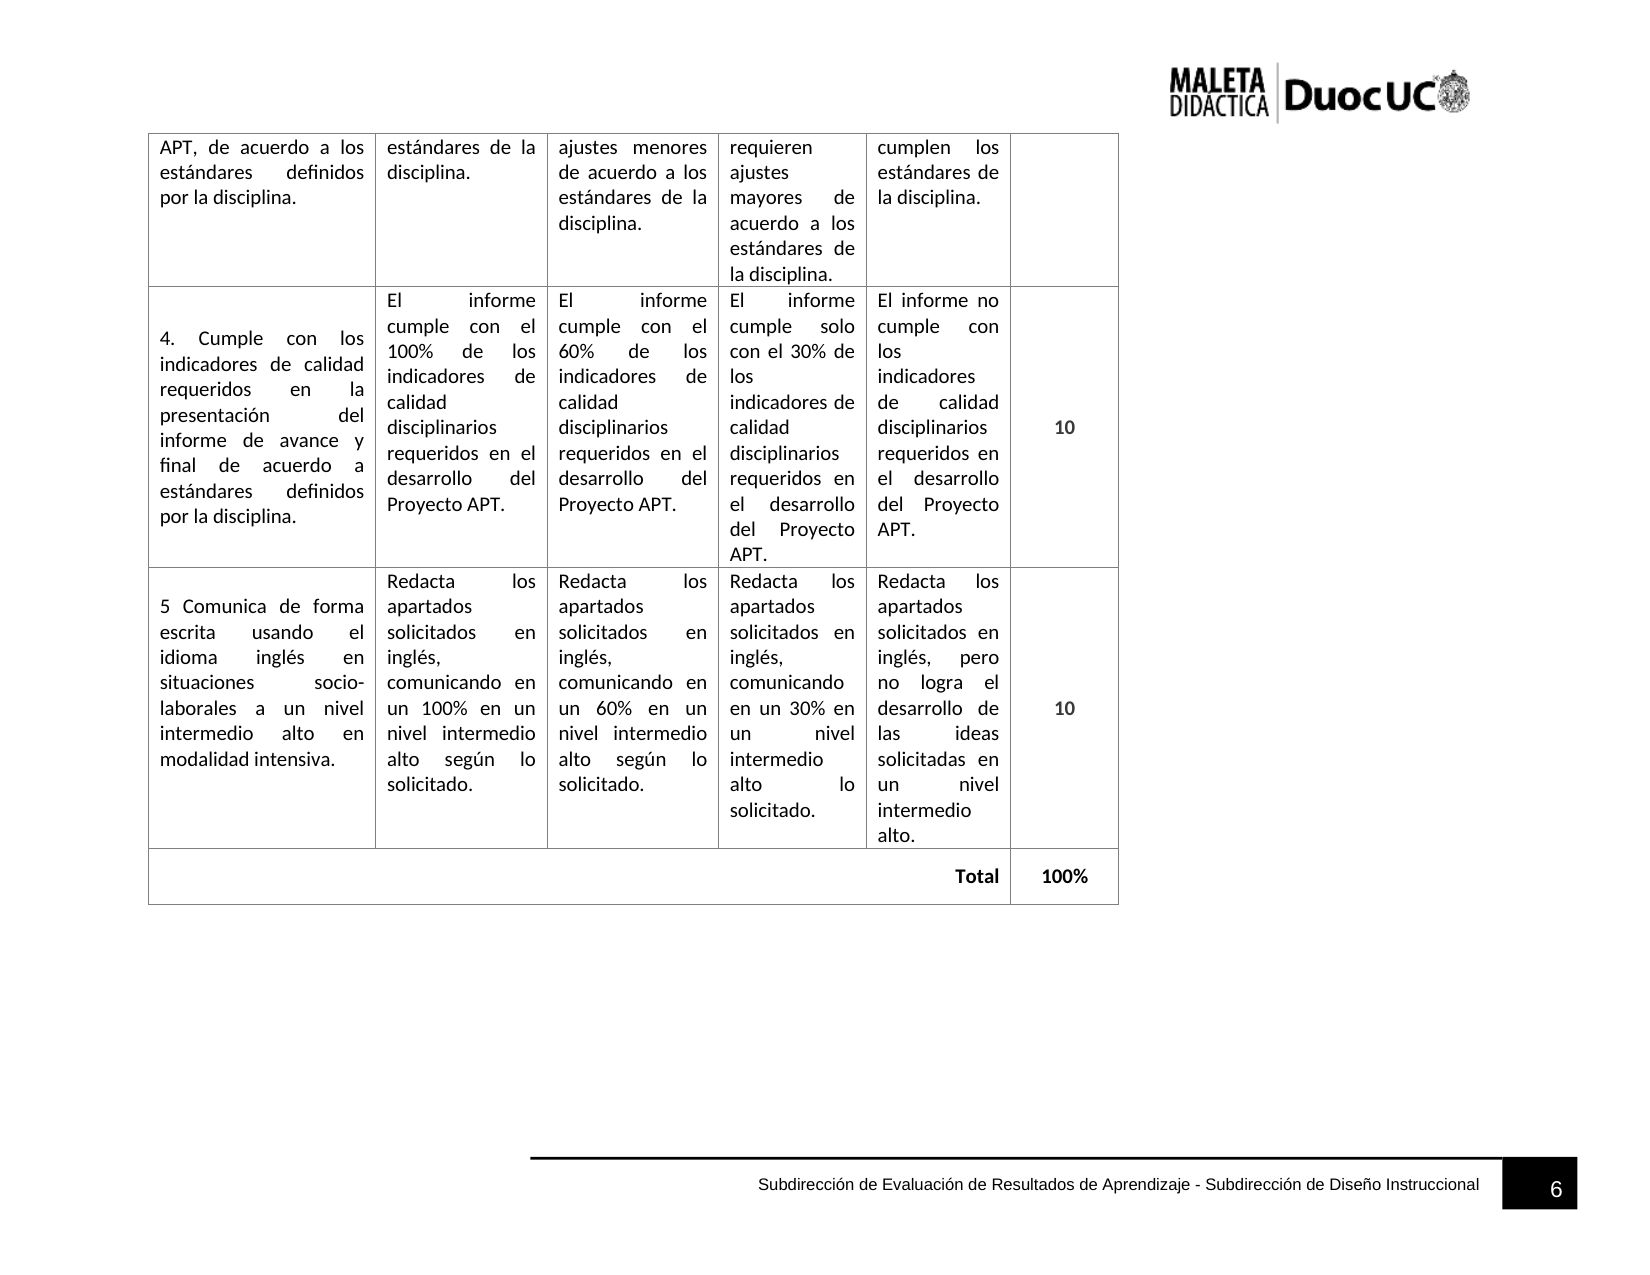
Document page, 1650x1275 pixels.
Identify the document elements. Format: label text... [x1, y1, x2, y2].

table_cell Presenta evidencias de avance que requieren ajustes menores de acuerdo a los estándares de la disciplina. [548, 134, 718, 286]
table_cell El informe cumple con el 60% de los indicadores de calidad disciplinarios requeridos en el desarrollo del Proyecto APT. [548, 287, 718, 567]
table_cell 5 Comunica de forma escrita usando el idioma inglés en situaciones socio- laborales a un nivel intermedio alto en modalidad intensiva. [149, 568, 375, 848]
table_cell 40 [1011, 134, 1118, 286]
table_cell 10 [1011, 287, 1118, 567]
table_cell El informe no cumple con los indicadores de calidad disciplinarios requeridos en el desarrollo del Proyecto APT. [867, 287, 1010, 567]
picture [1162, 54, 1478, 130]
table_cell Redacta los apartados solicitados en inglés, comunicando en un 60% en un nivel intermedio alto según lo solicitado. [548, 568, 718, 848]
table_cell Presenta evidencias de avance que no cumplen los estándares de la disciplina. [867, 134, 1010, 286]
table_cell 3. Genera evidencias que dan cuenta del avance del Proyecto APT, de acuerdo a los estándares definidos por la disciplina. [149, 134, 375, 286]
table_cell 4. Cumple con los indicadores de calidad requeridos en la presentación del informe de avance y final de acuerdo a estándares definidos por la disciplina. [149, 287, 375, 567]
table_cell Presenta evidencias de avance que cumplen los estándares de la disciplina. [376, 134, 547, 286]
table_cell Total [149, 849, 1010, 904]
table_cell Presenta evidencias de avance que requieren ajustes mayores de acuerdo a los estándares de la disciplina. [719, 134, 866, 286]
table_cell Redacta los apartados solicitados en inglés, pero no logra el desarrollo de las ideas solicitadas en un nivel intermedio alto. [867, 568, 1010, 848]
table_cell Redacta los apartados solicitados en inglés, comunicando en un 100% en un nivel intermedio alto según lo solicitado. [376, 568, 547, 848]
table_cell Redacta los apartados solicitados en inglés, comunicando en un 30% en un nivel intermedio alto lo solicitado. [719, 568, 866, 848]
table_cell El informe cumple solo con el 30% de los indicadores de calidad disciplinarios requeridos en el desarrollo del Proyecto APT. [719, 287, 866, 567]
table_cell El informe cumple con el 100% de los indicadores de calidad disciplinarios requeridos en el desarrollo del Proyecto APT. [376, 287, 547, 567]
table_cell 100% [1011, 849, 1118, 904]
table_cell 10 [1011, 568, 1118, 848]
